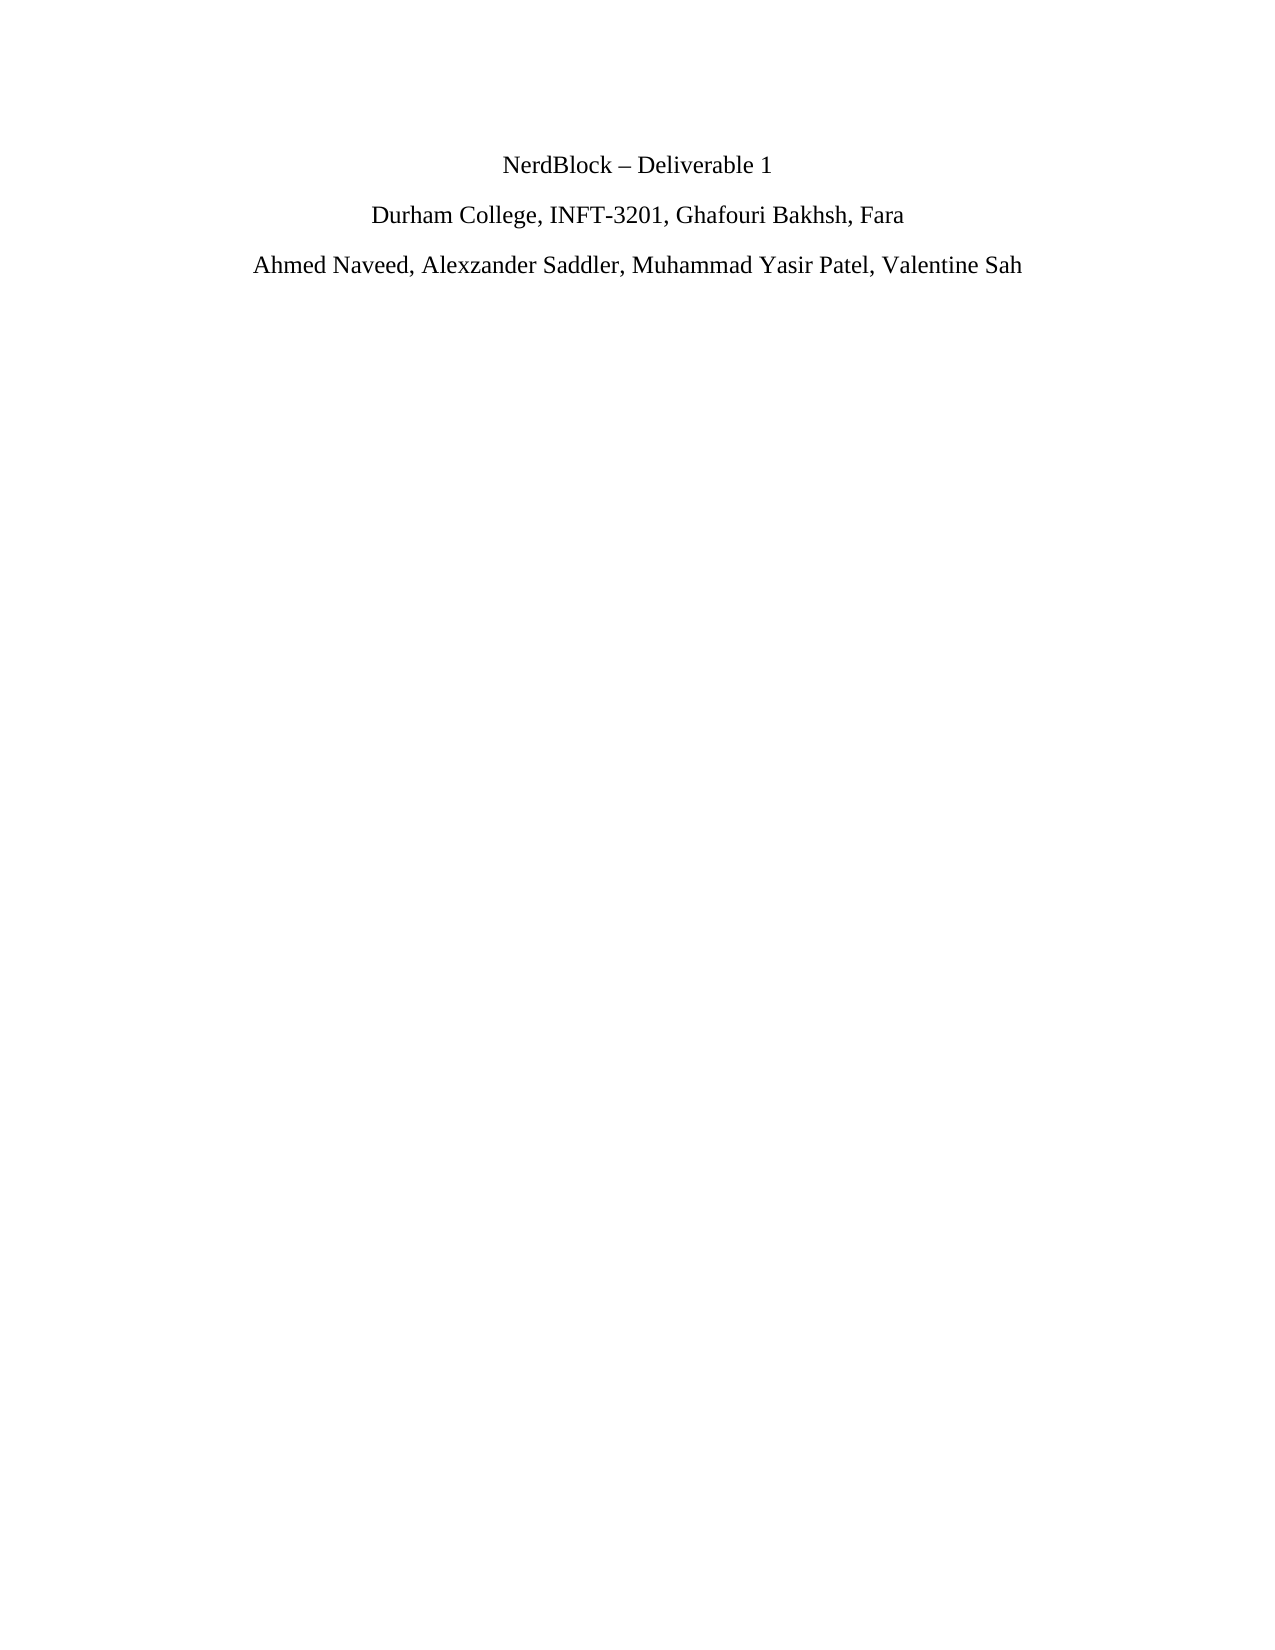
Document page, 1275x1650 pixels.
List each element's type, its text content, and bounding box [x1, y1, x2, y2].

text Ahmed Naveed, Alexzander Saddler, Muhammad Yasir Patel, Valentine Sah [150, 250, 1125, 279]
text NerdBlock – Deliverable 1 [150, 150, 1125, 179]
text Durham College, INFT-3201, Ghafouri Bakhsh, Fara [150, 200, 1125, 229]
